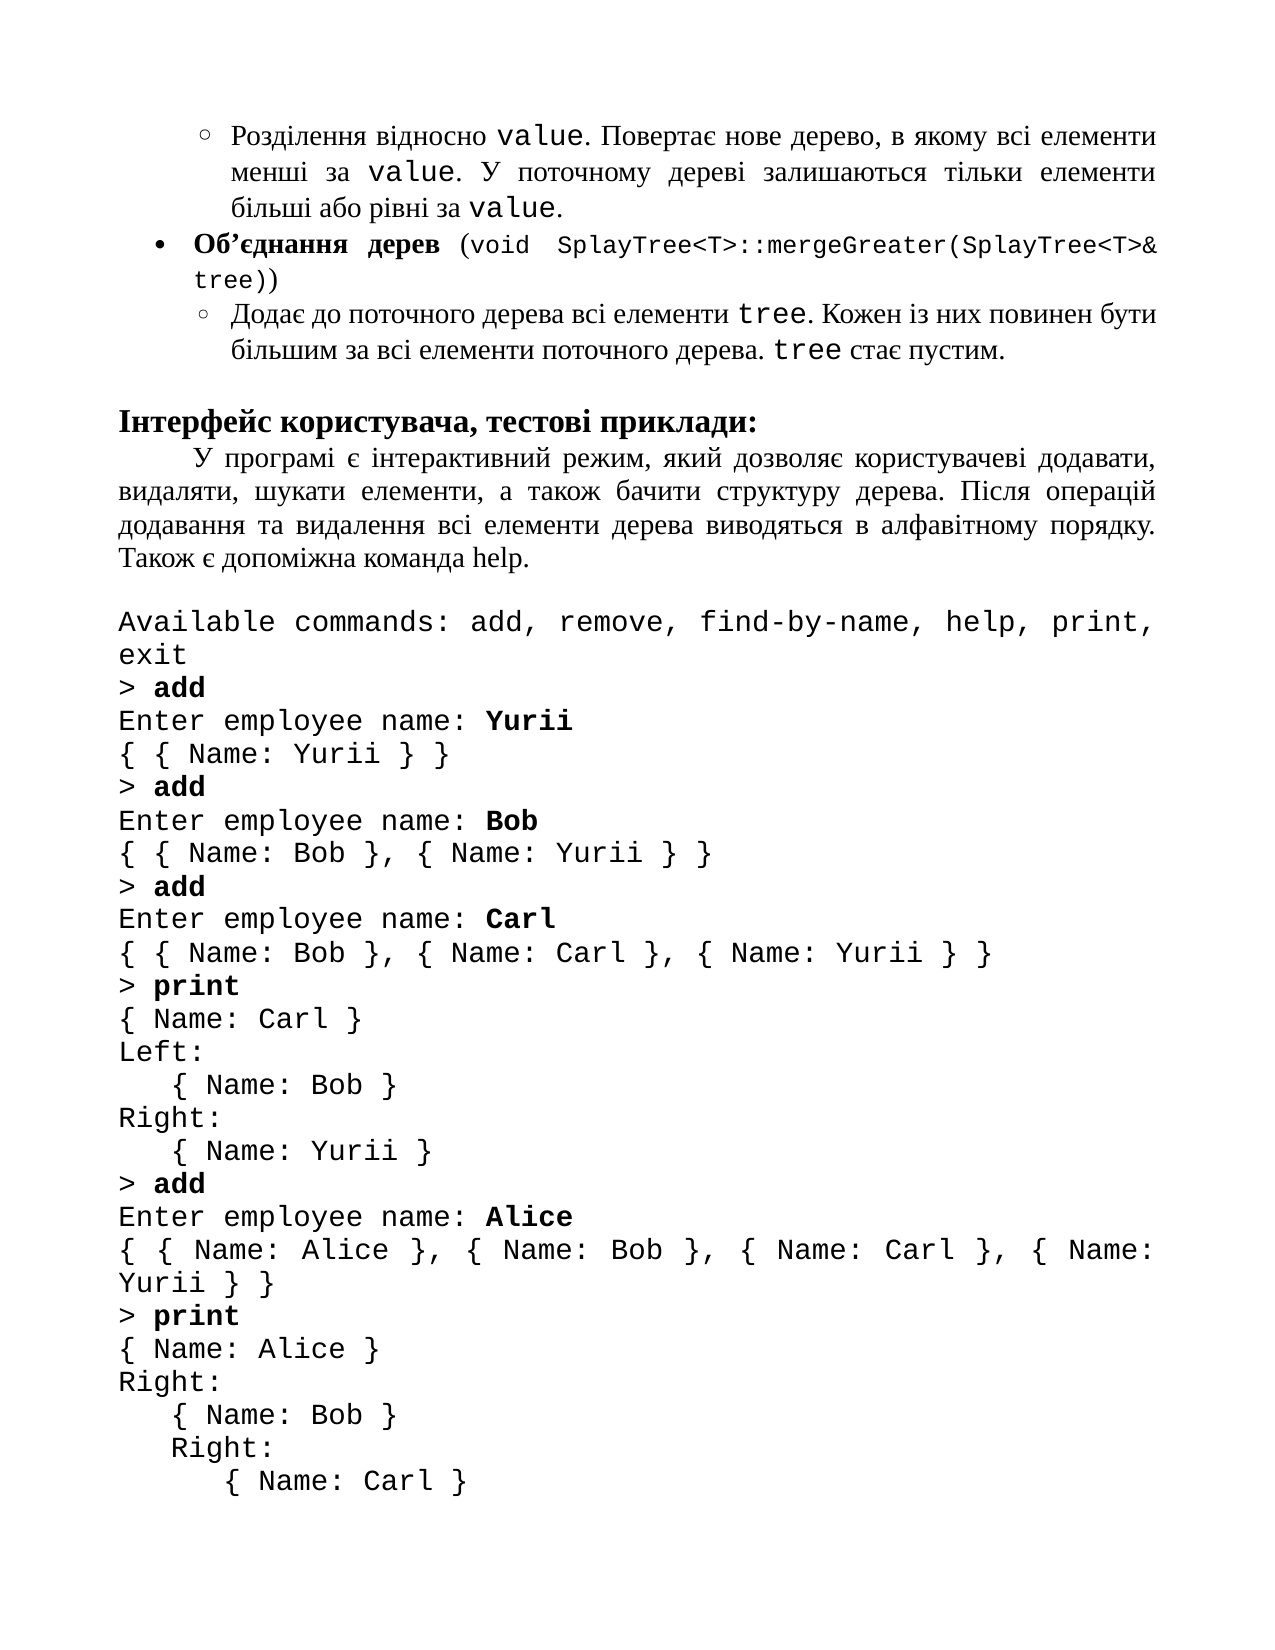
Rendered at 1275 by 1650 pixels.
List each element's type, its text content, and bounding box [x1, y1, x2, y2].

text { { Name: Yurii } } [118, 739, 1157, 773]
text { Name: Bob } [118, 1400, 1157, 1433]
text { Name: Carl } [118, 1004, 1157, 1037]
text > print [118, 971, 1157, 1004]
text > print [118, 1301, 1157, 1334]
text { { Name: Bob }, { Name: Carl }, { Name: Yurii } } [118, 938, 1157, 971]
text Left: [118, 1037, 1157, 1070]
text Right: [118, 1103, 1157, 1136]
text Right: [118, 1433, 1157, 1466]
text > add [118, 673, 1157, 707]
text Right: [118, 1367, 1157, 1400]
text Інтерфейс користувача, тестові приклади: [118, 401, 1157, 440]
text Enter employee name: Bob [118, 806, 1157, 839]
list Додає до поточного дерева всі елементи tree. Кожен із них повинен бути більшим за всі елементи поточного дерева. tree стає пустим. [193, 296, 1157, 368]
text Enter employee name: Carl [118, 905, 1157, 938]
text У програмі є інтерактивний режим, який дозволяє користувачеві додавати, видаляти, шукати елементи, а також бачити структуру дерева. Після операцій додавання та видалення всі елементи дерева виводяться в алфавітному порядку. Також є допоміжна команда help. [118, 440, 1157, 574]
text Enter employee name: Alice [118, 1202, 1157, 1235]
text { { Name: Alice }, { Name: Bob }, { Name: Carl }, { Name: Yurii } } [118, 1235, 1157, 1301]
text > add [118, 1169, 1157, 1202]
text > add [118, 773, 1157, 806]
text { Name: Bob } [118, 1070, 1157, 1103]
list Об’єднання дерев (void SplayTree<T>::mergeGreater(SplayTree<T>& tree)) [156, 226, 1157, 296]
text { Name: Yurii } [118, 1136, 1157, 1169]
text Available commands: add, remove, find-by-name, help, print, exit [118, 607, 1157, 673]
text > add [118, 872, 1157, 905]
text Enter employee name: Yurii [118, 707, 1157, 739]
text { Name: Alice } [118, 1334, 1157, 1367]
text { { Name: Bob }, { Name: Yurii } } [118, 839, 1157, 872]
list Розділення відносно value. Повертає нове дерево, в якому всі елементи менші за value. У поточному дереві залишаються тільки елементи більші або рівні за value. [193, 118, 1157, 226]
text { Name: Carl } [118, 1466, 1157, 1499]
